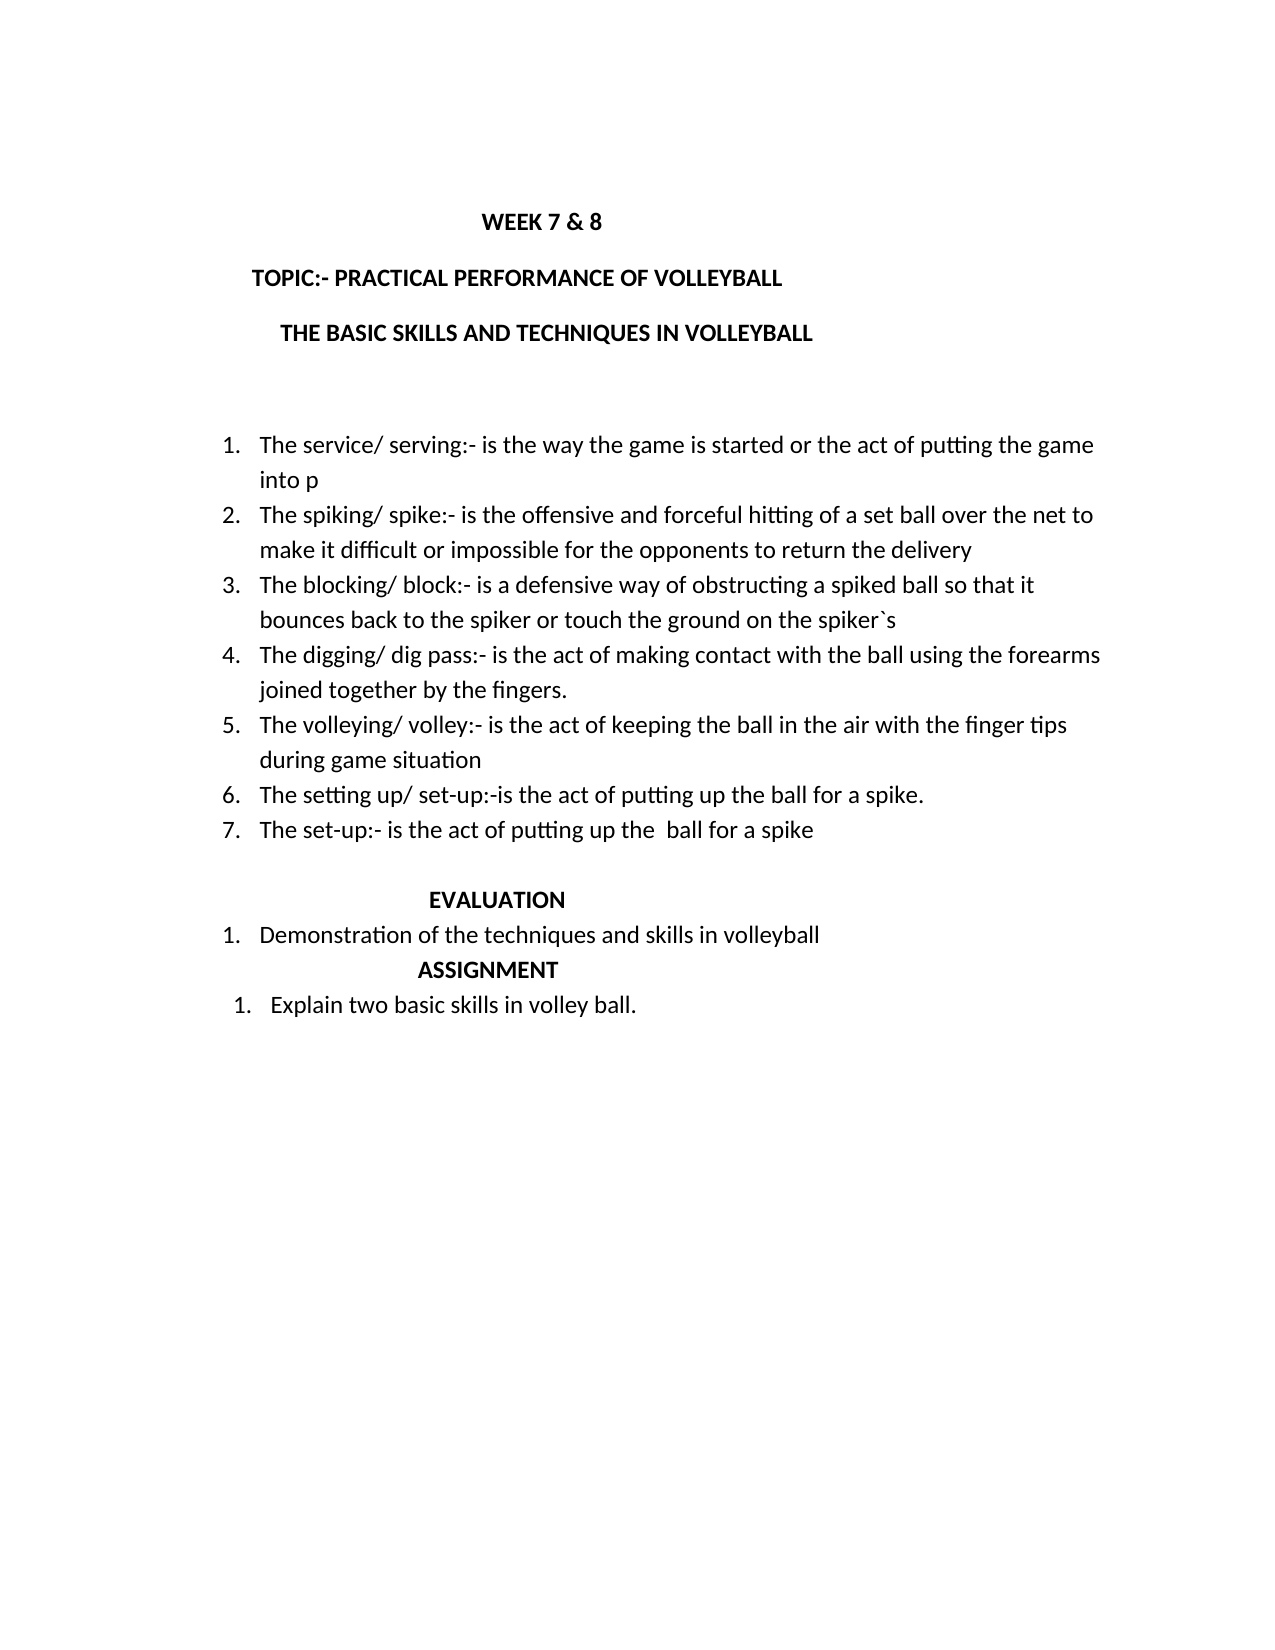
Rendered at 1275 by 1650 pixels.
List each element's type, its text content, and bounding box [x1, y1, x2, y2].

list The volleying/ volley:- is the act of keeping the ball in the air with the finger tips during game situation [222, 709, 1125, 775]
list The service/ serving:- is the way the game is started or the act of putting the game into p [222, 429, 1125, 495]
text WEEK 7 & 8 [187, 206, 1125, 236]
text THE BASIC SKILLS AND TECHNIQUES IN VOLLEYBALL [150, 317, 1125, 348]
list The spiking/ spike:- is the offensive and forceful hitting of a set ball over the net to make it difficult or impossible for the opponents to return the delivery [222, 499, 1125, 565]
list The setting up/ set-up:-is the act of putting up the ball for a spike. [222, 779, 1125, 810]
list Explain two basic skills in volley ball. [233, 989, 1125, 1020]
list EVALUATION [259, 884, 1125, 915]
list The digging/ dig pass:- is the act of making contact with the ball using the forearms joined together by the fingers. [222, 639, 1125, 705]
list The blocking/ block:- is a defensive way of obstructing a spiked ball so that it bounces back to the spiker or touch the ground on the spiker`s [222, 569, 1125, 635]
list The set-up:- is the act of putting up the ball for a spike [222, 814, 1125, 845]
text TOPIC:- PRACTICAL PERFORMANCE OF VOLLEYBALL [150, 262, 1125, 292]
list ASSIGNMENT [259, 954, 1125, 985]
list Demonstration of the techniques and skills in volleyball [222, 919, 1125, 950]
